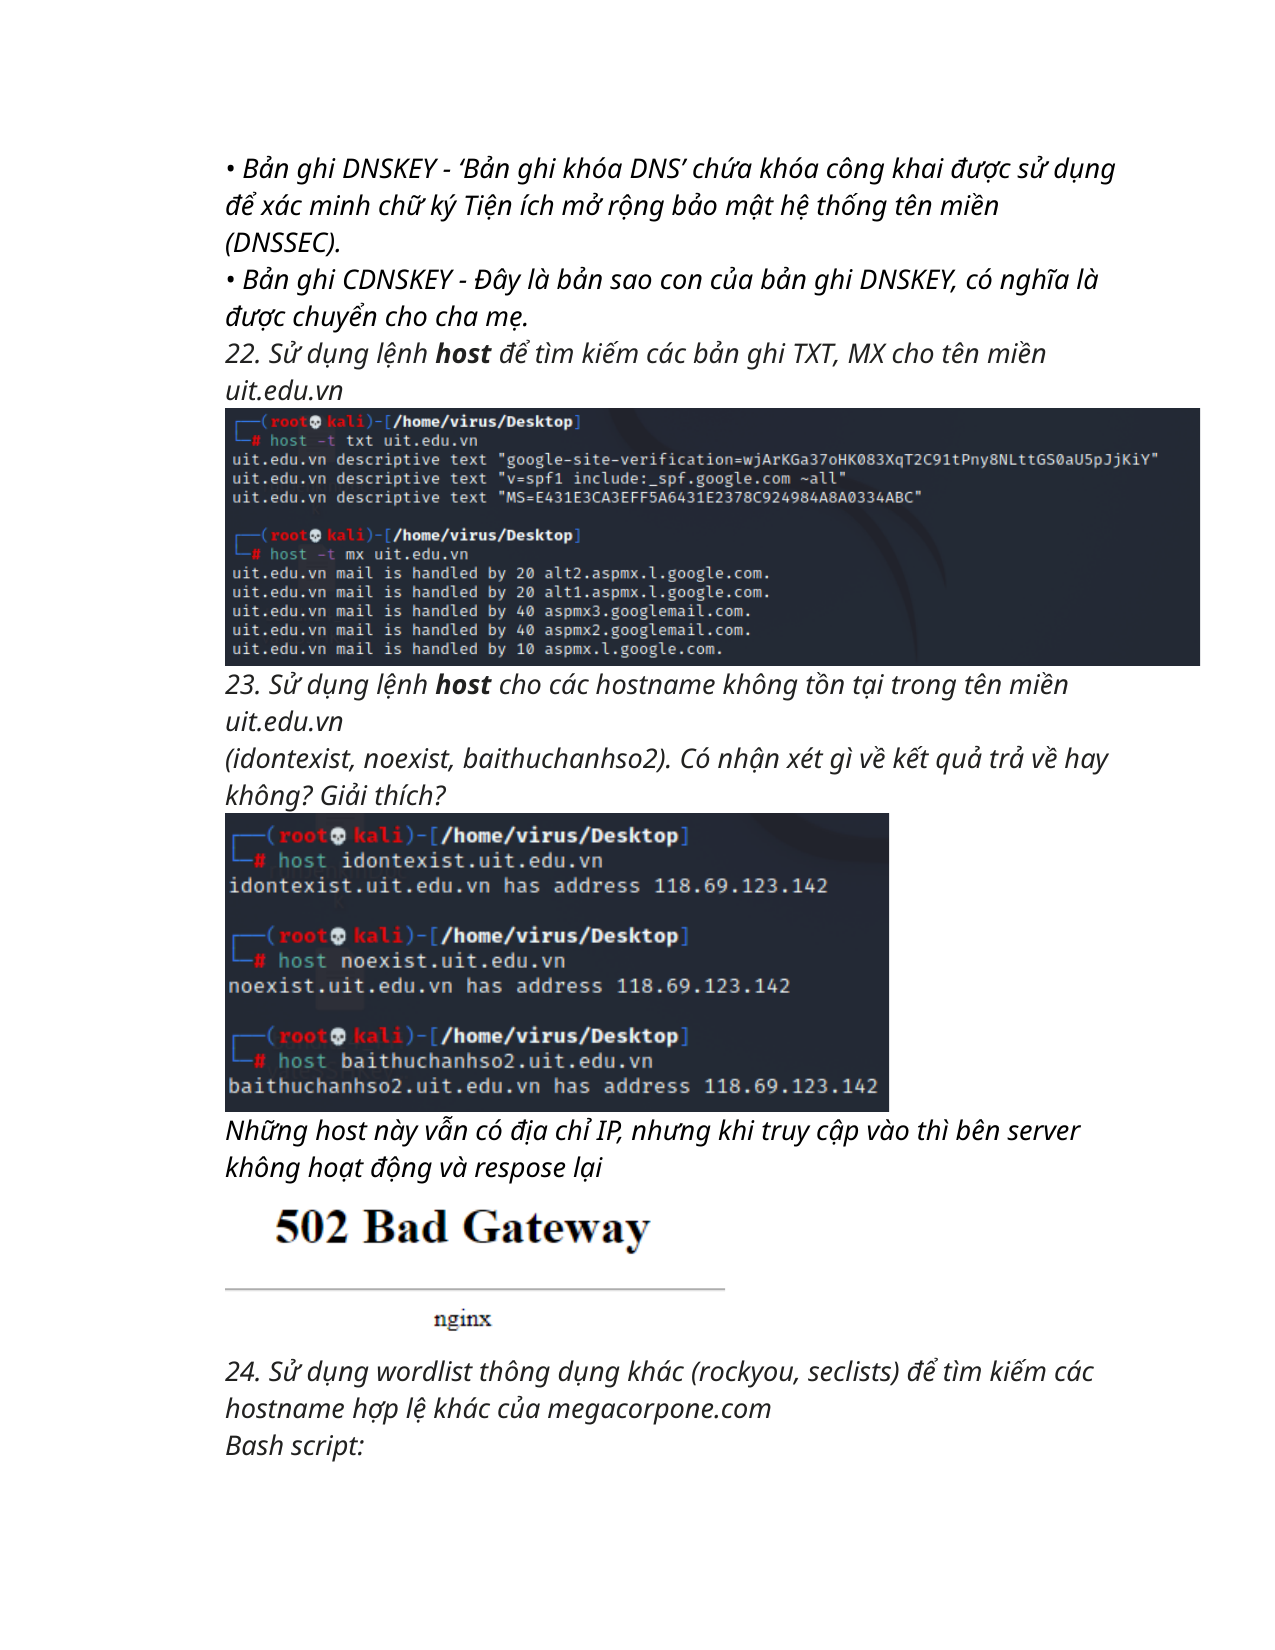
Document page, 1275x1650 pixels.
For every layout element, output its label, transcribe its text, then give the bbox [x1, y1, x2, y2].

list • Bản ghi DNSKEY - ‘Bản ghi khóa DNS’ chứa khóa công khai được sử dụng để xác minh chữ ký Tiện ích mở rộng bảo mật hệ thống tên miền (DNSSEC). [225, 150, 1125, 261]
picture [225, 408, 1200, 666]
picture [225, 1185, 725, 1353]
list 24. Sử dụng wordlist thông dụng khác (rockyou, seclists) để tìm kiếm các hostname hợp lệ khác của megacorpone.com [225, 1353, 1125, 1426]
list • Bản ghi CDNSKEY - Đây là bản sao con của bản ghi DNSKEY, có nghĩa là được chuyển cho cha mẹ. [225, 261, 1125, 334]
list Bash script: [225, 1426, 1125, 1463]
list 22. Sử dụng lệnh host để tìm kiếm các bản ghi TXT, MX cho tên miền uit.edu.vn [225, 334, 1125, 408]
list Những host này vẫn có địa chỉ IP, nhưng khi truy cập vào thì bên server không hoạt động và respose lại [225, 1112, 1125, 1185]
list 23. Sử dụng lệnh host cho các hostname không tồn tại trong tên miền uit.edu.vn (idontexist, noexist, baithuchanhso2). Có nhận xét gì về kết quả trả về hay không? Giải thích? [225, 666, 1125, 813]
picture [225, 813, 890, 1112]
